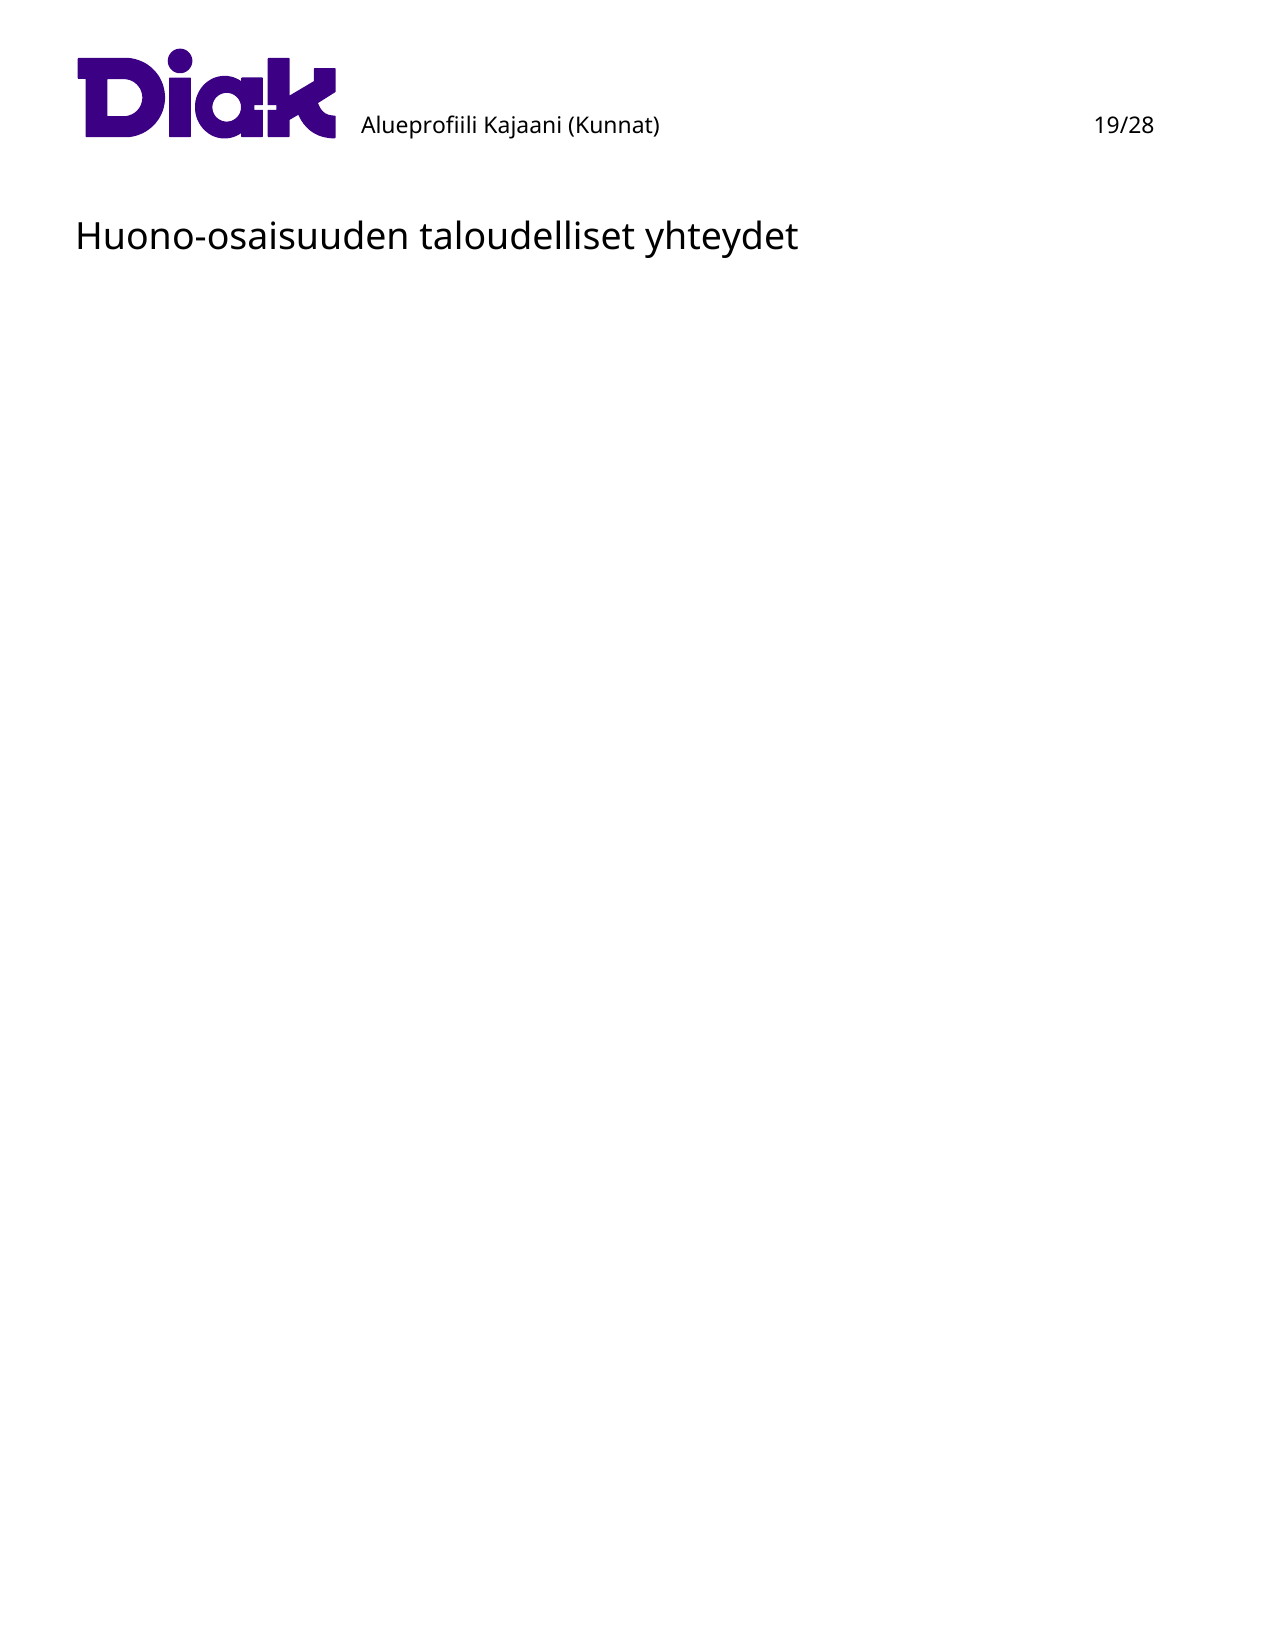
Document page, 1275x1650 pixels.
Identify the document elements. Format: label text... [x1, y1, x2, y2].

subtitle Huono-osaisuuden taloudelliset yhteydet [75, 209, 1200, 261]
